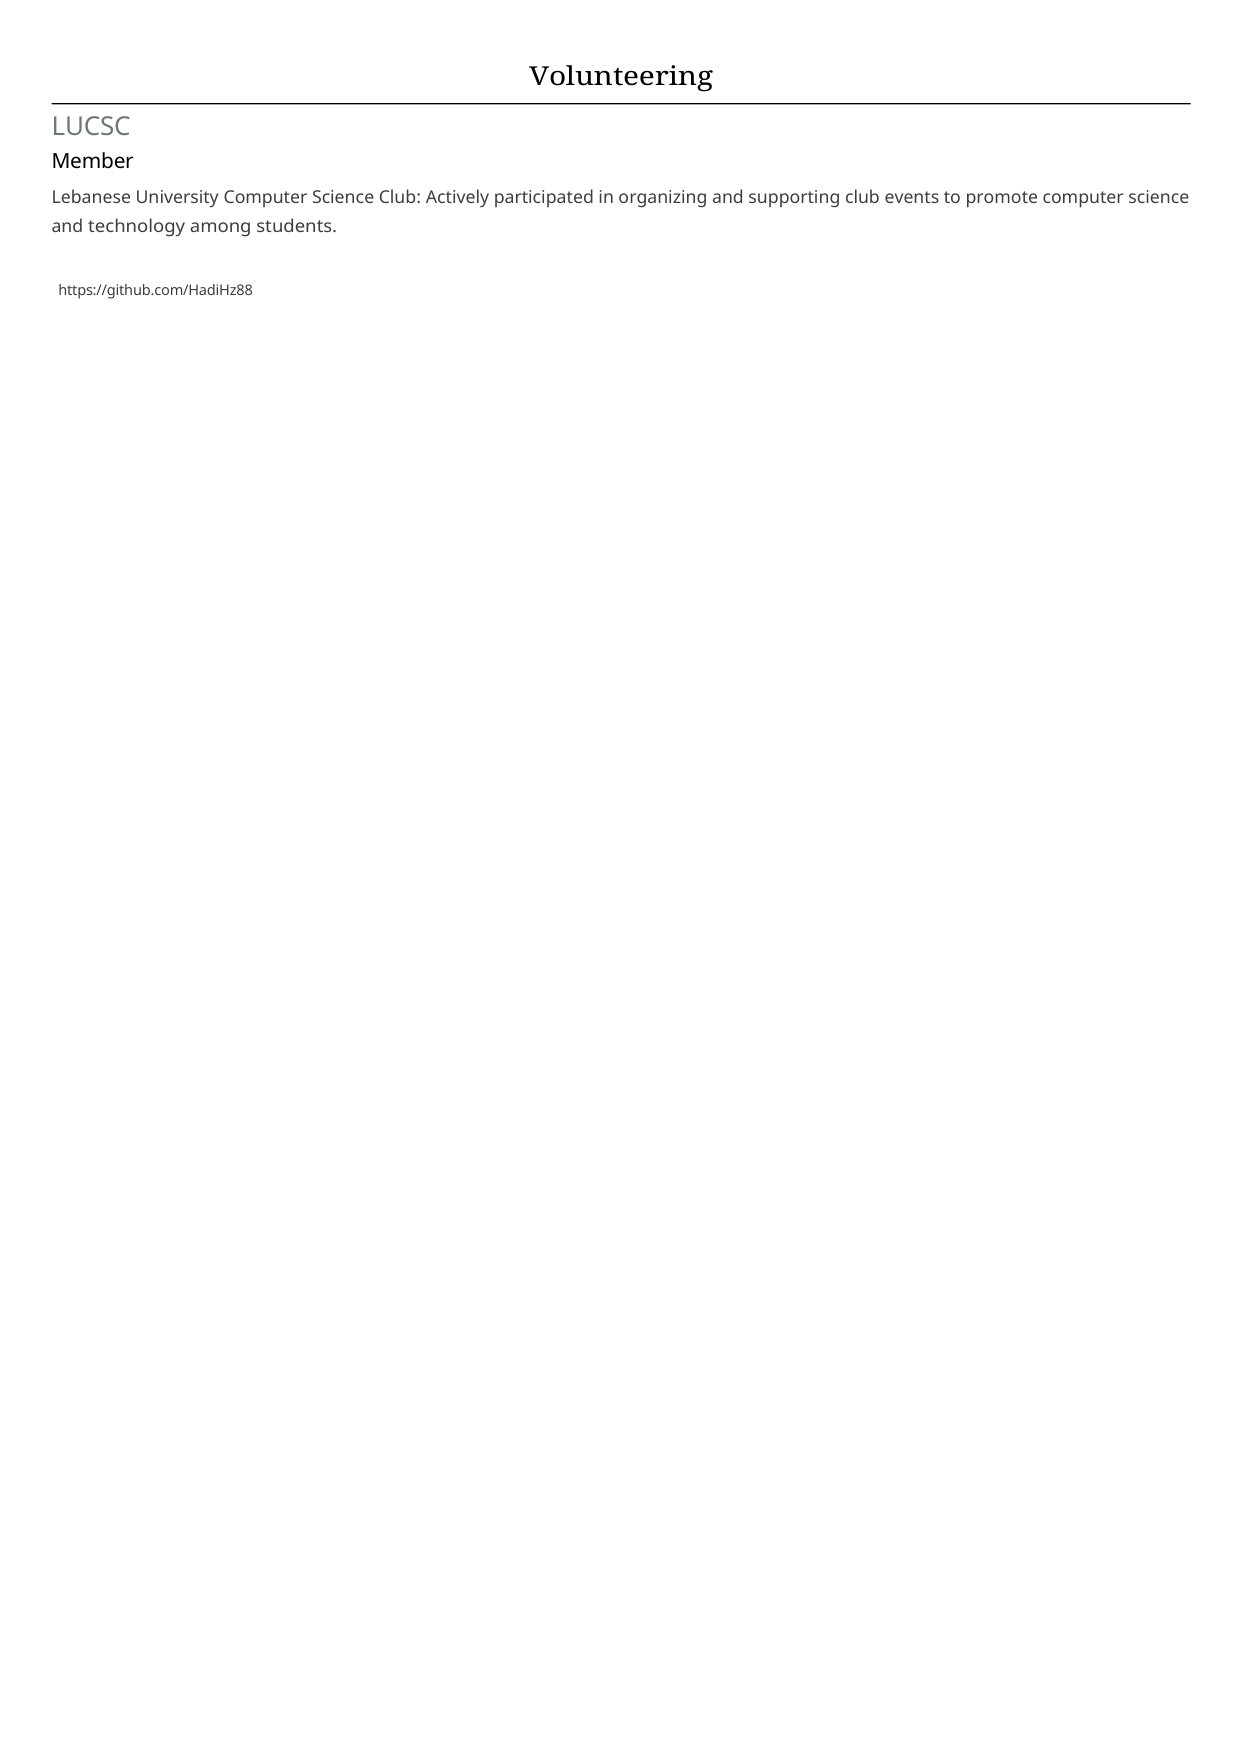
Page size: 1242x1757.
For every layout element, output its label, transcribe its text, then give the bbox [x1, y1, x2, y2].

text Lebanese University Computer Science Club: Actively participated in organizing and supporting club events to promote computer science and technology among students. [51, 184, 1197, 238]
text https://github.com/HadiHz88 [58, 279, 1197, 299]
subtitle Member [51, 146, 1197, 174]
subtitle Volunteering [45, 57, 1197, 93]
text LUCSC [51, 108, 1197, 143]
